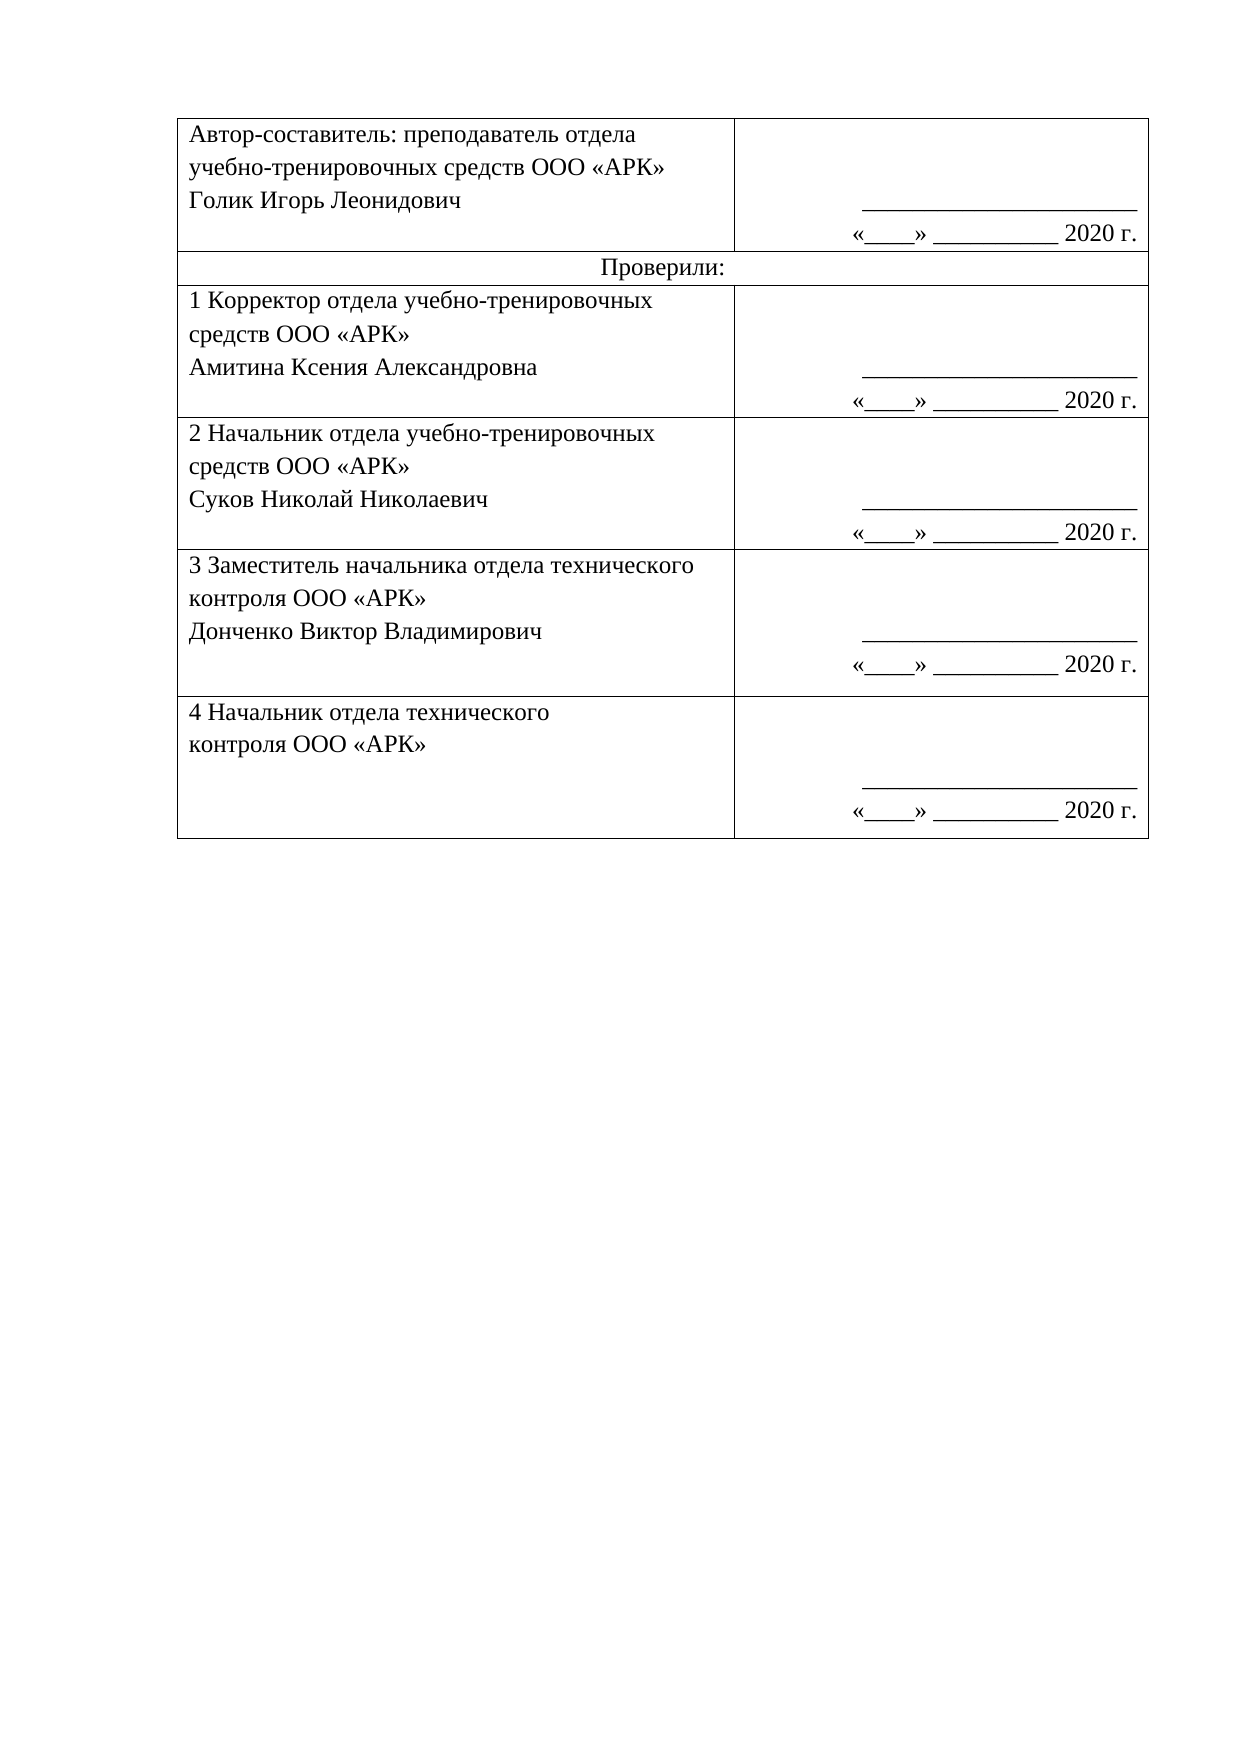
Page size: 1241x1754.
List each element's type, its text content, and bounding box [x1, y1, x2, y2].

table_cell 1 Корректор отдела учебно-тренировочных средств ООО «АРК» Амитина Ксения Александровна [178, 286, 734, 417]
table_cell ______________________ «____» __________ 2020 г. [735, 697, 1148, 838]
table_header ______________________ «____» __________ 2020 г. [735, 119, 1148, 251]
table_cell 3 Заместитель начальника отдела технического контроля ООО «АРК» Донченко Виктор Владимирович [178, 550, 734, 696]
table_cell ______________________ «____» __________ 2020 г. [735, 550, 1148, 696]
table_cell ______________________ «____» __________ 2020 г. [735, 418, 1148, 549]
table_cell 2 Начальник отдела учебно-тренировочных средств ООО «АРК» Суков Николай Николаевич [178, 418, 734, 549]
table_header Автор-составитель: преподаватель отдела учебно-тренировочных средств ООО «АРК» Голик Игорь Леонидович [178, 119, 734, 251]
table_cell Проверили: [178, 252, 1148, 284]
table_cell ______________________ «____» __________ 2020 г. [735, 286, 1148, 417]
table_cell 4 Начальник отдела технического контроля ООО «АРК» [178, 697, 734, 838]
